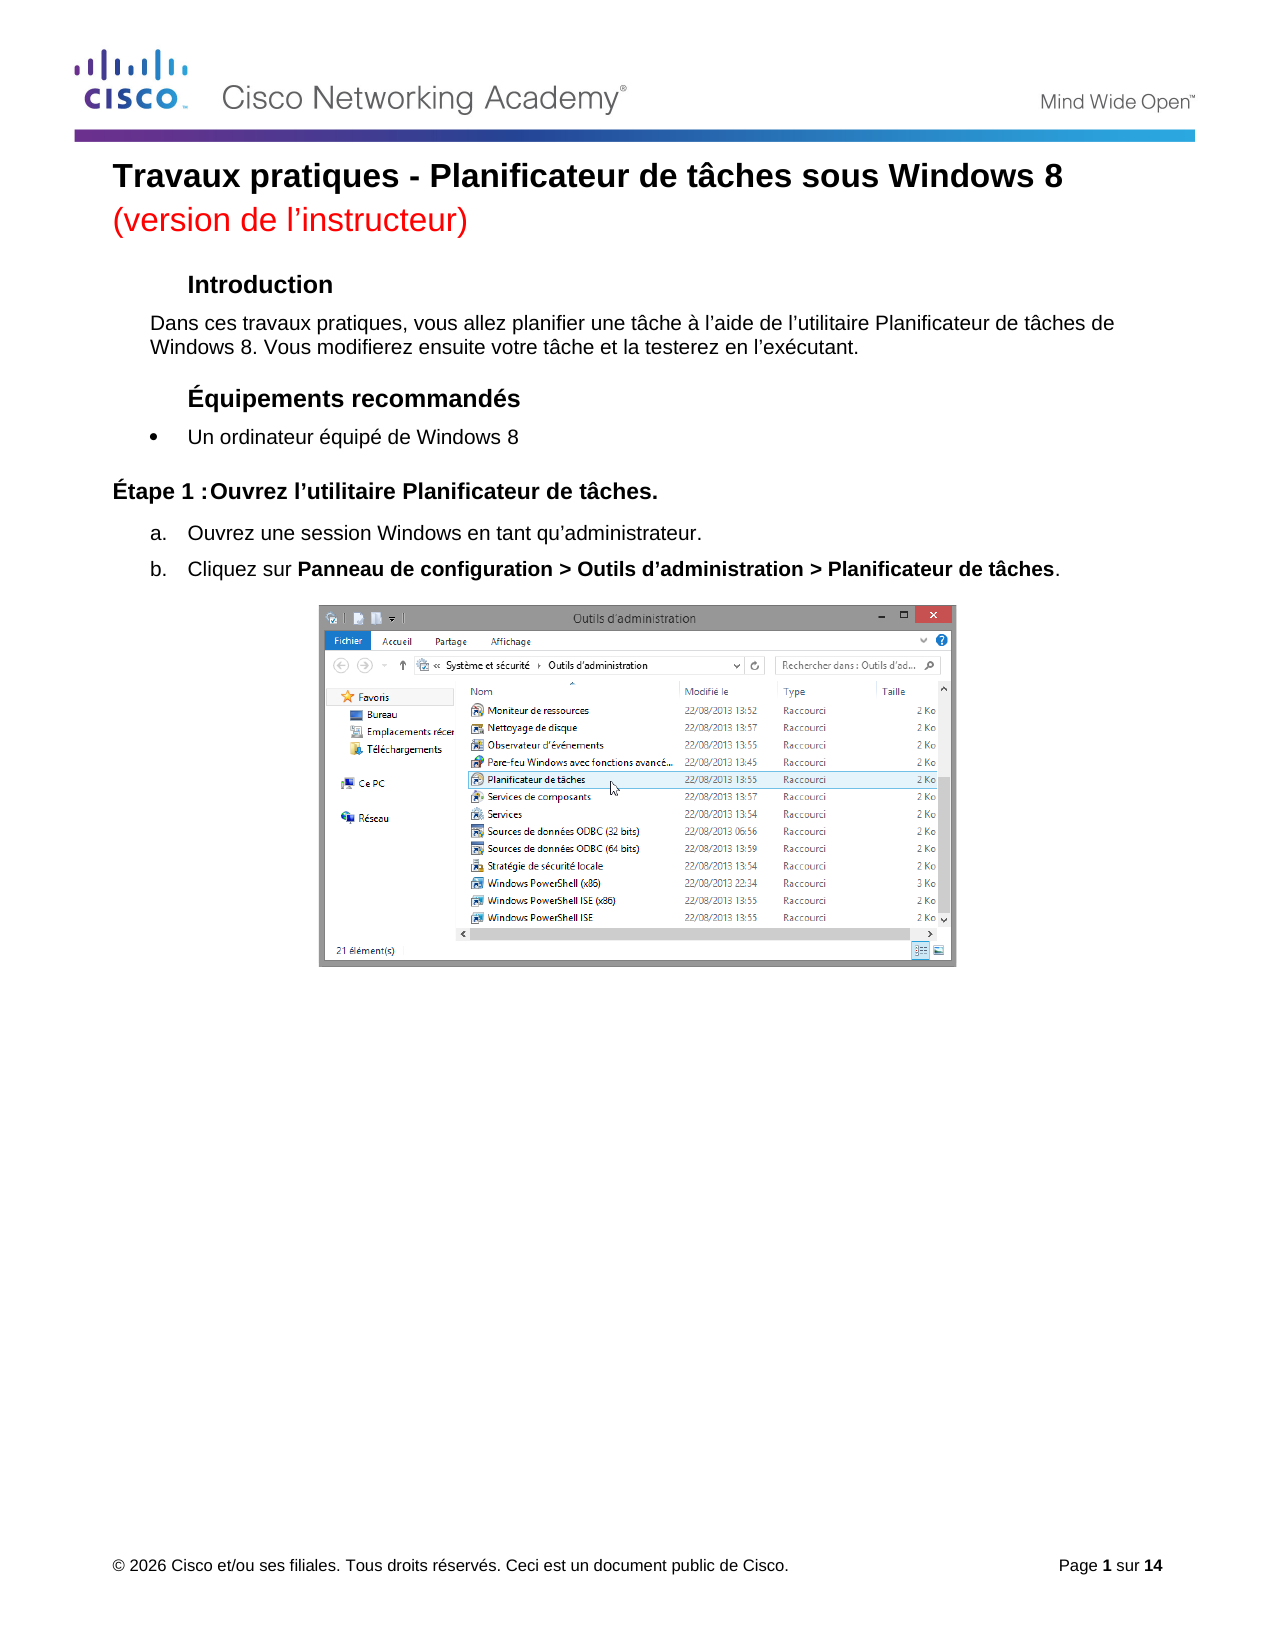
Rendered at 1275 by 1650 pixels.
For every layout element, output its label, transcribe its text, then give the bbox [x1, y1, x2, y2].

text Cliquez sur Panneau de configuration > Outils d’administration > Planificateur de tâches. [150, 557, 1162, 581]
text Équipements recommandés [112, 384, 1162, 412]
picture [0, 30, 1273, 142]
picture [318, 605, 957, 967]
text Dans ces travaux pratiques, vous allez planifier une tâche à l’aide de l’utilitaire Planificateur de tâches de Windows 8. Vous modifierez ensuite votre tâche et la testerez en l’exécutant. [150, 311, 1162, 359]
text Ouvrez une session Windows en tant qu’administrateur. [150, 520, 1162, 544]
text Un ordinateur équipé de Windows 8 [150, 425, 1162, 449]
title Travaux pratiques - Planificateur de tâches sous Windows 8 (version de l’instructeur) [112, 156, 1162, 239]
text Introduction [112, 269, 1162, 298]
text Ouvrez l’utilitaire Planificateur de tâches. [112, 478, 1162, 504]
